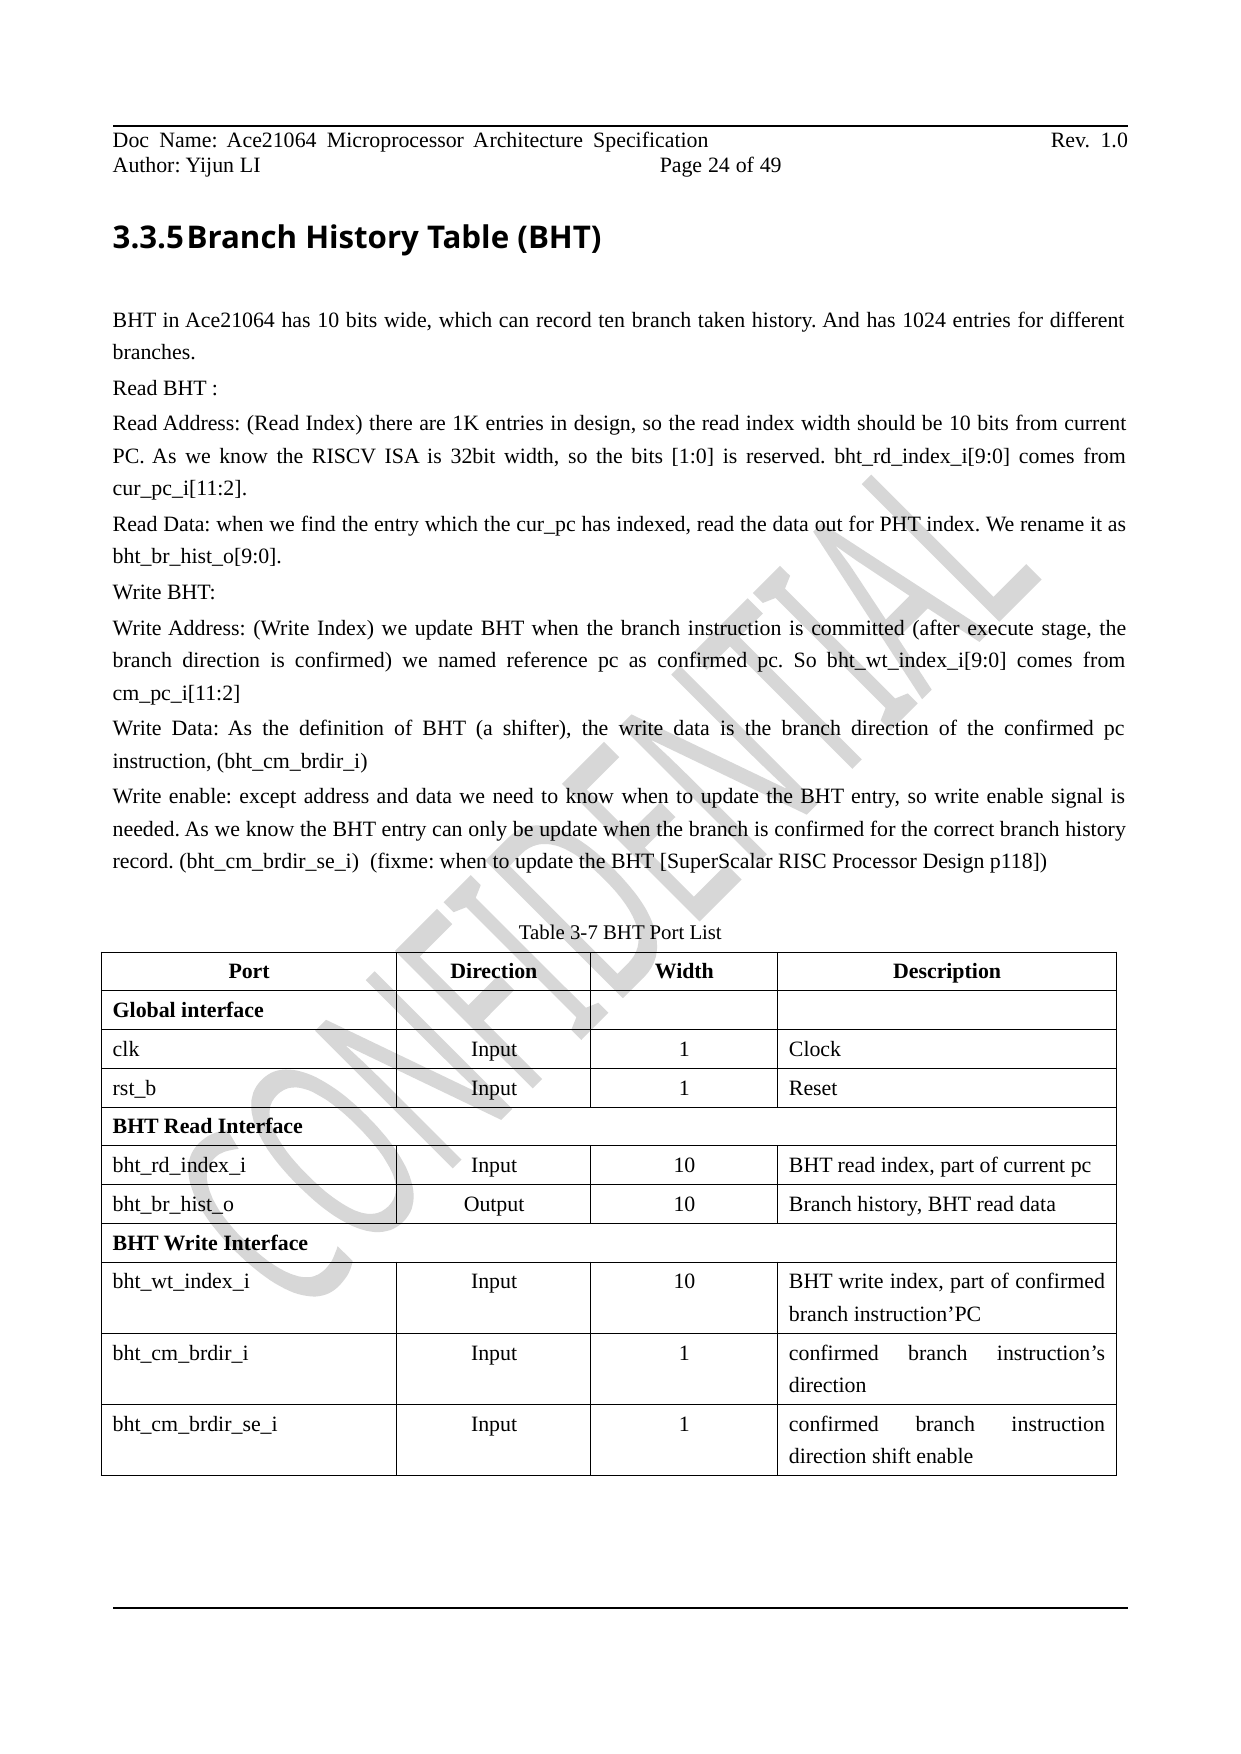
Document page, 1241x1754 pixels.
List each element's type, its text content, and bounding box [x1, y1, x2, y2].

table_cell 10 [591, 1263, 777, 1333]
subtitle Branch History Table (BHT) [112, 204, 1128, 269]
table_header Port [102, 953, 396, 990]
table_cell [397, 991, 590, 1029]
table_cell Input [397, 1146, 590, 1184]
table_cell 1 [591, 1069, 777, 1107]
text BHT in Ace21064 has 10 bits wide, which can record ten branch taken history. And has 1024 entries for different branches. [112, 303, 1128, 368]
table_cell rst_b [102, 1069, 396, 1107]
table_cell 1 [591, 1334, 777, 1404]
text Write BHT: [112, 575, 1128, 608]
text Read Address: (Read Index) there are 1K entries in design, so the read index width should be 10 bits from current PC. As we know the RISCV ISA is 32bit width, so the bits [1:0] is reserved. bht_rd_index_i[9:0] comes from cur_pc_i[11:2]. [112, 407, 1128, 504]
table_cell Input [397, 1263, 590, 1333]
text Read Data: when we find the entry which the cur_pc has indexed, read the data out for PHT index. We rename it as bht_br_hist_o[9:0]. [112, 507, 1128, 572]
table_cell bht_cm_brdir_i [102, 1334, 396, 1404]
table_cell clk [102, 1030, 396, 1068]
table_cell Input [397, 1334, 590, 1404]
table_header Description [778, 953, 1116, 990]
table_cell confirmed branch instruction’s direction [778, 1334, 1116, 1404]
table_cell bht_wt_index_i [102, 1263, 396, 1333]
table_cell bht_cm_brdir_se_i [102, 1405, 396, 1475]
text Write Data: As the definition of BHT (a shifter), the write data is the branch direction of the confirmed pc instruction, (bht_cm_brdir_i) [112, 712, 1128, 777]
table_cell 10 [591, 1146, 777, 1184]
table_cell bht_br_hist_o [102, 1185, 396, 1223]
table_header Direction [397, 953, 590, 990]
table_cell [591, 991, 777, 1029]
table_cell Global interface [102, 991, 396, 1029]
table_cell Input [397, 1030, 590, 1068]
table_cell 10 [591, 1185, 777, 1223]
table_cell Reset [778, 1069, 1116, 1107]
table_cell Input [397, 1069, 590, 1107]
table_cell Output [397, 1185, 590, 1223]
table_cell BHT Write Interface [102, 1224, 1116, 1262]
table_cell BHT read index, part of current pc [778, 1146, 1116, 1184]
table_cell Input [397, 1405, 590, 1475]
table_cell [778, 991, 1116, 1029]
table_cell 1 [591, 1405, 777, 1475]
table_cell Clock [778, 1030, 1116, 1068]
table_header Width [591, 953, 777, 990]
table_cell bht_rd_index_i [102, 1146, 396, 1184]
table_cell 1 [591, 1030, 777, 1068]
table_cell BHT Read Interface [102, 1108, 1116, 1145]
text Table 3-7 BHT Port List [112, 916, 1128, 948]
text Read BHT : [112, 371, 1128, 403]
table_cell BHT write index, part of confirmed branch instruction’PC [778, 1263, 1116, 1333]
table_cell Branch history, BHT read data [778, 1185, 1116, 1223]
text Write Address: (Write Index) we update BHT when the branch instruction is committed (after execute stage, the branch direction is confirmed) we named reference pc as confirmed pc. So bht_wt_index_i[9:0] comes from cm_pc_i[11:2] [112, 611, 1128, 708]
text Write enable: except address and data we need to know when to update the BHT entry, so write enable signal is needed. As we know the BHT entry can only be update when the branch is confirmed for the correct branch history record. (bht_cm_brdir_se_i) (fixme: when to update the BHT [SuperScalar RISC Processor Design p118]) [112, 780, 1128, 877]
table_cell confirmed branch instruction direction shift enable [778, 1405, 1116, 1475]
